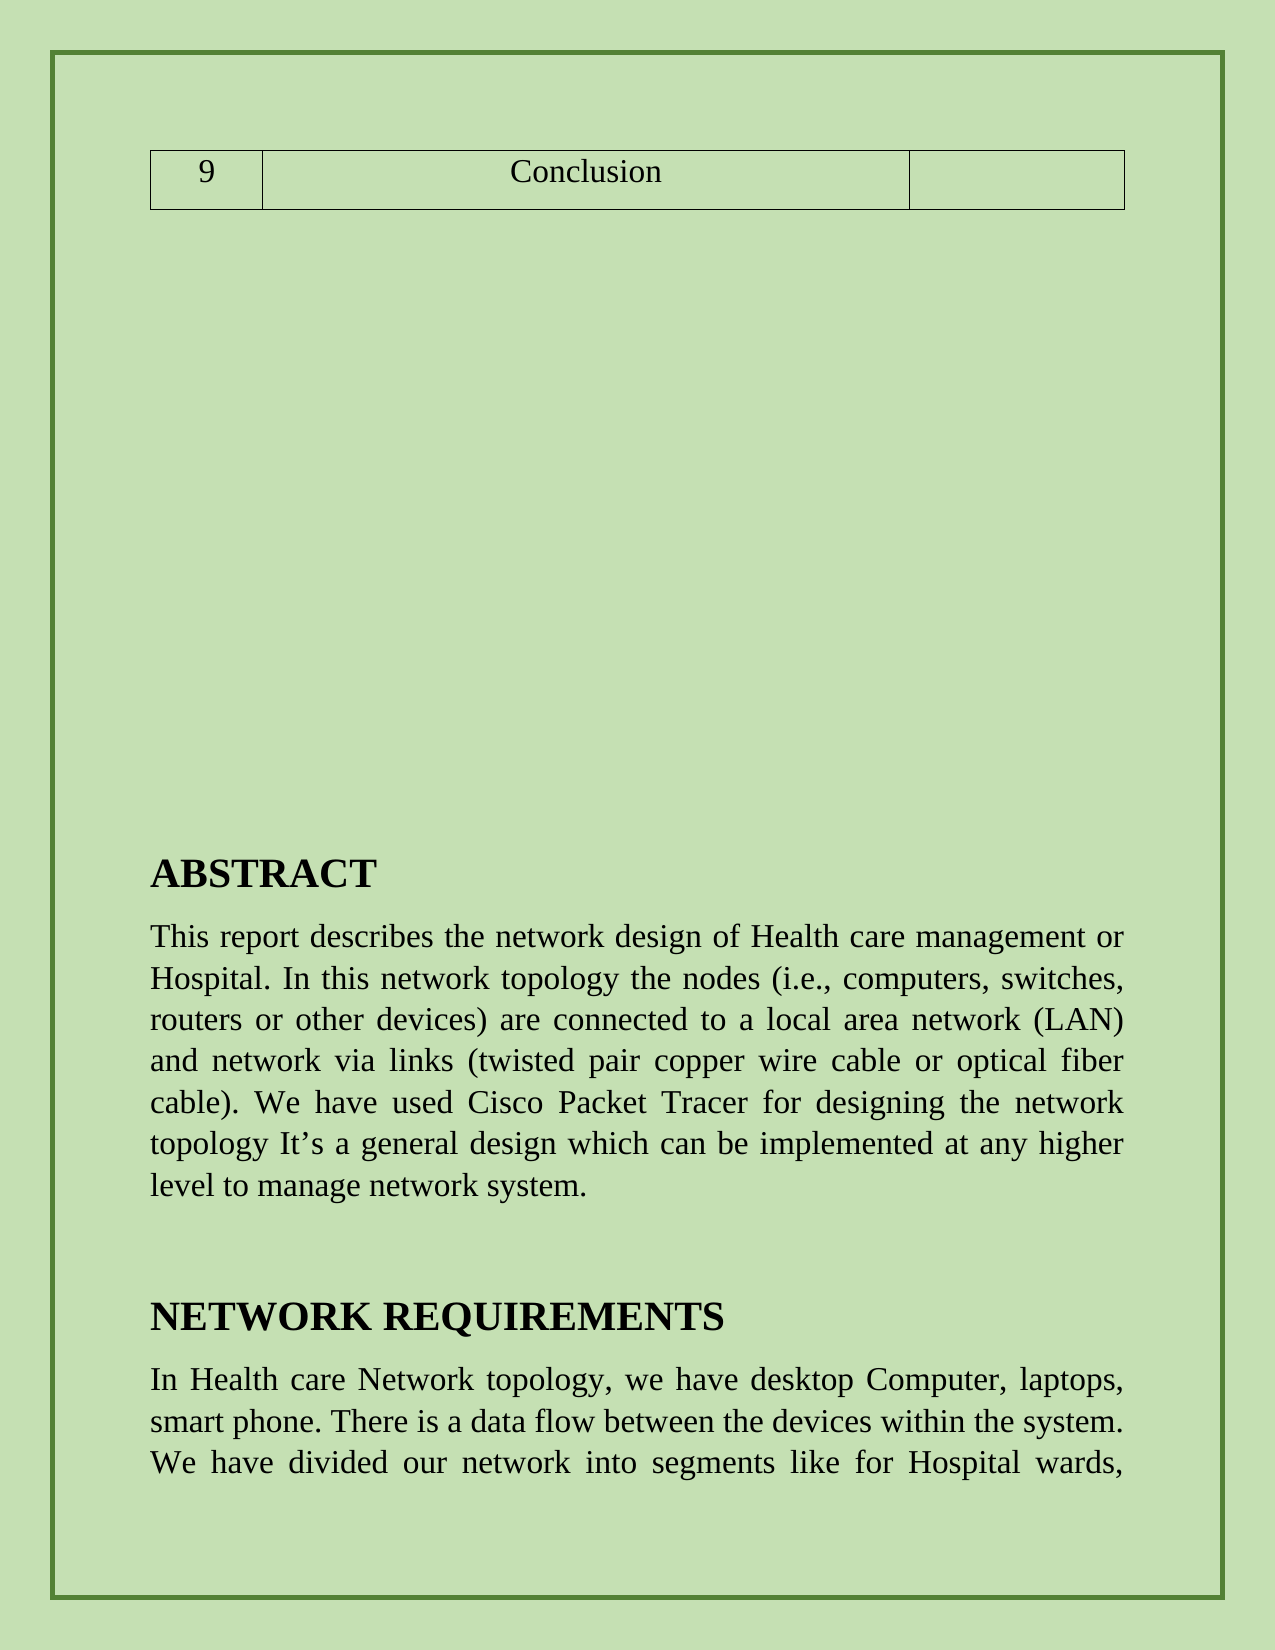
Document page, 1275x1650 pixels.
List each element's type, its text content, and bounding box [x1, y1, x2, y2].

table_cell Conclusion [263, 151, 909, 209]
text NETWORK REQUIREMENTS [150, 1291, 1125, 1339]
text ABSTRACT [150, 848, 1125, 896]
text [150, 1359, 1125, 1481]
text This report describes the network design of Health care management or Hospital. In this network topology the nodes (i.e., computers, switches, routers or other devices) are connected to a local area network (LAN) and network via links (twisted pair copper wire cable or optical fiber cable). We have used Cisco Packet Tracer for designing the network topology It’s a general design which can be implemented at any higher level to manage network system. [150, 917, 1125, 1203]
table_cell 9 [151, 151, 262, 209]
table_cell [910, 151, 1124, 209]
